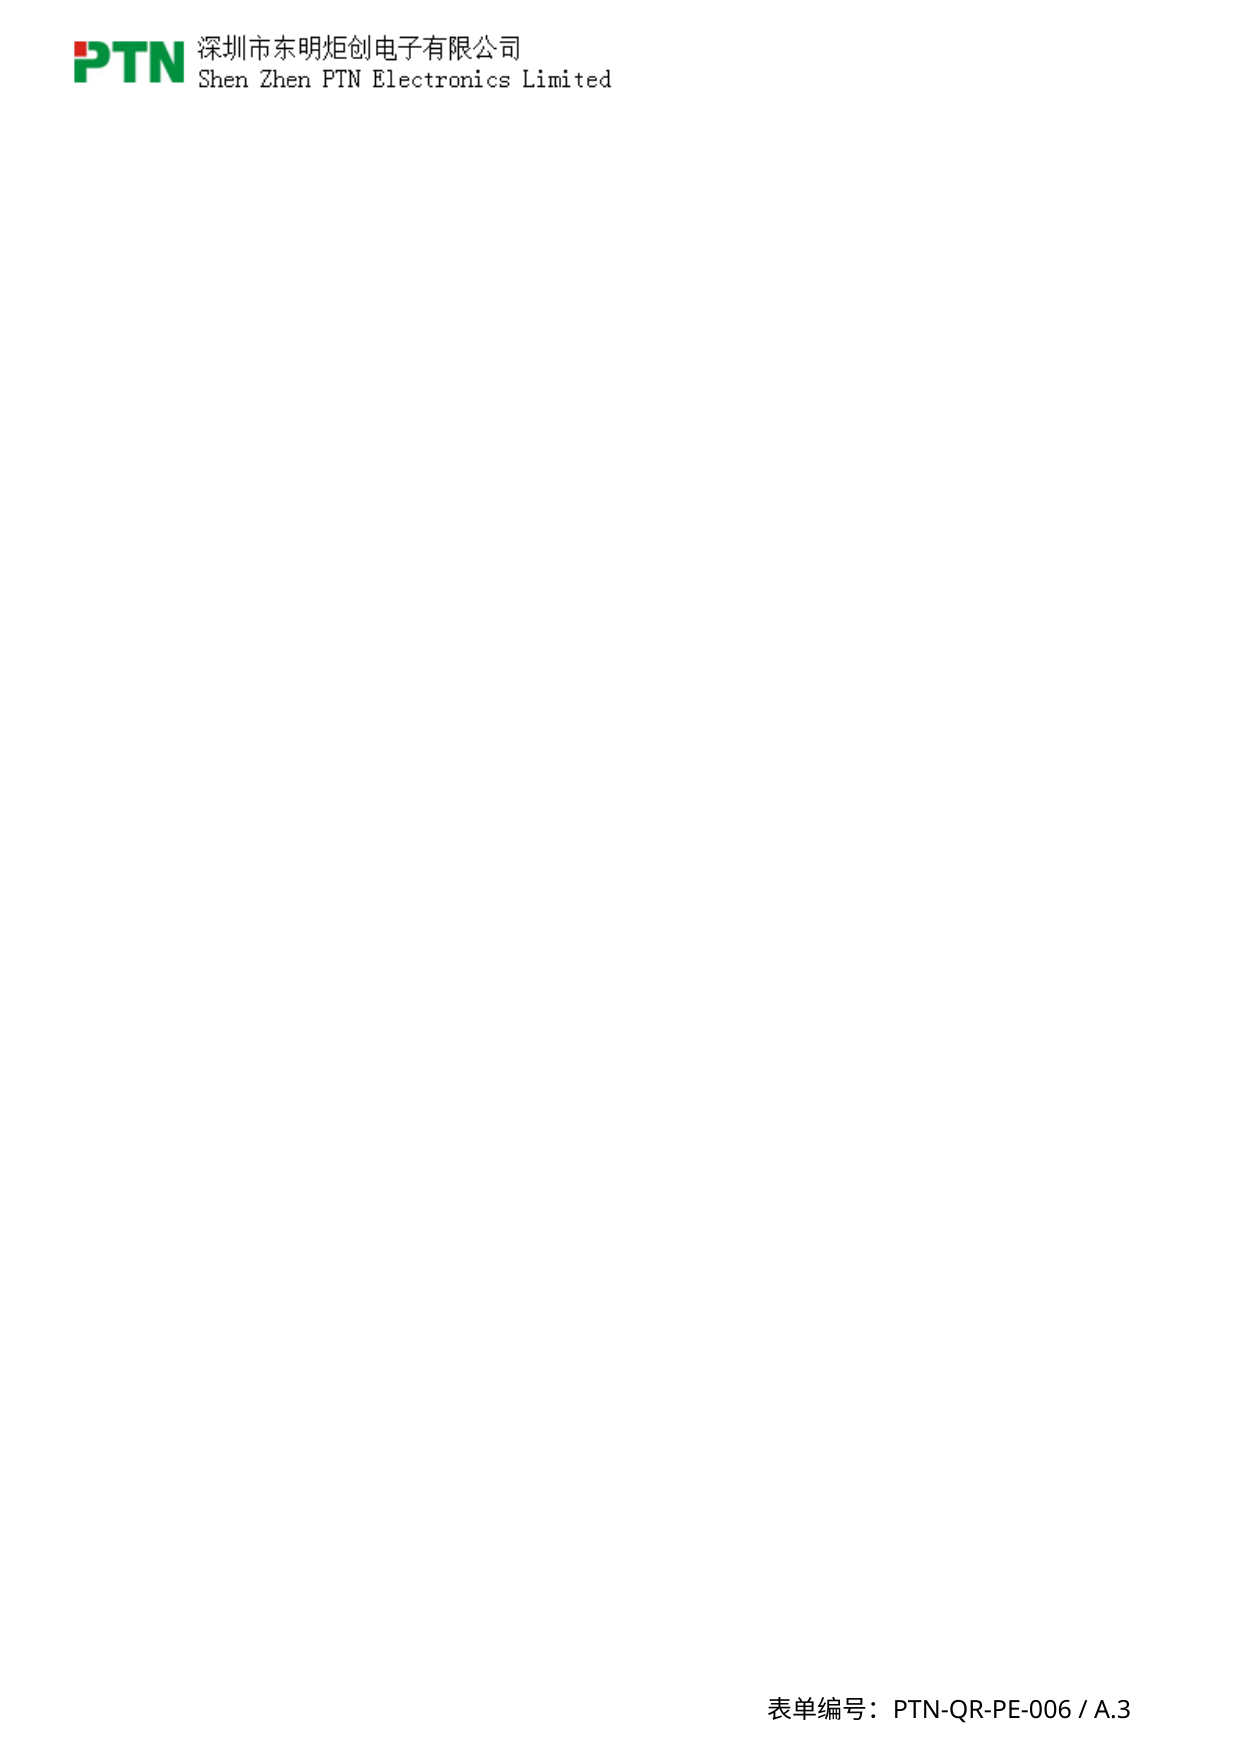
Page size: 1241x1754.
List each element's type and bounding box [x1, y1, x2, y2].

picture [59, 29, 619, 97]
